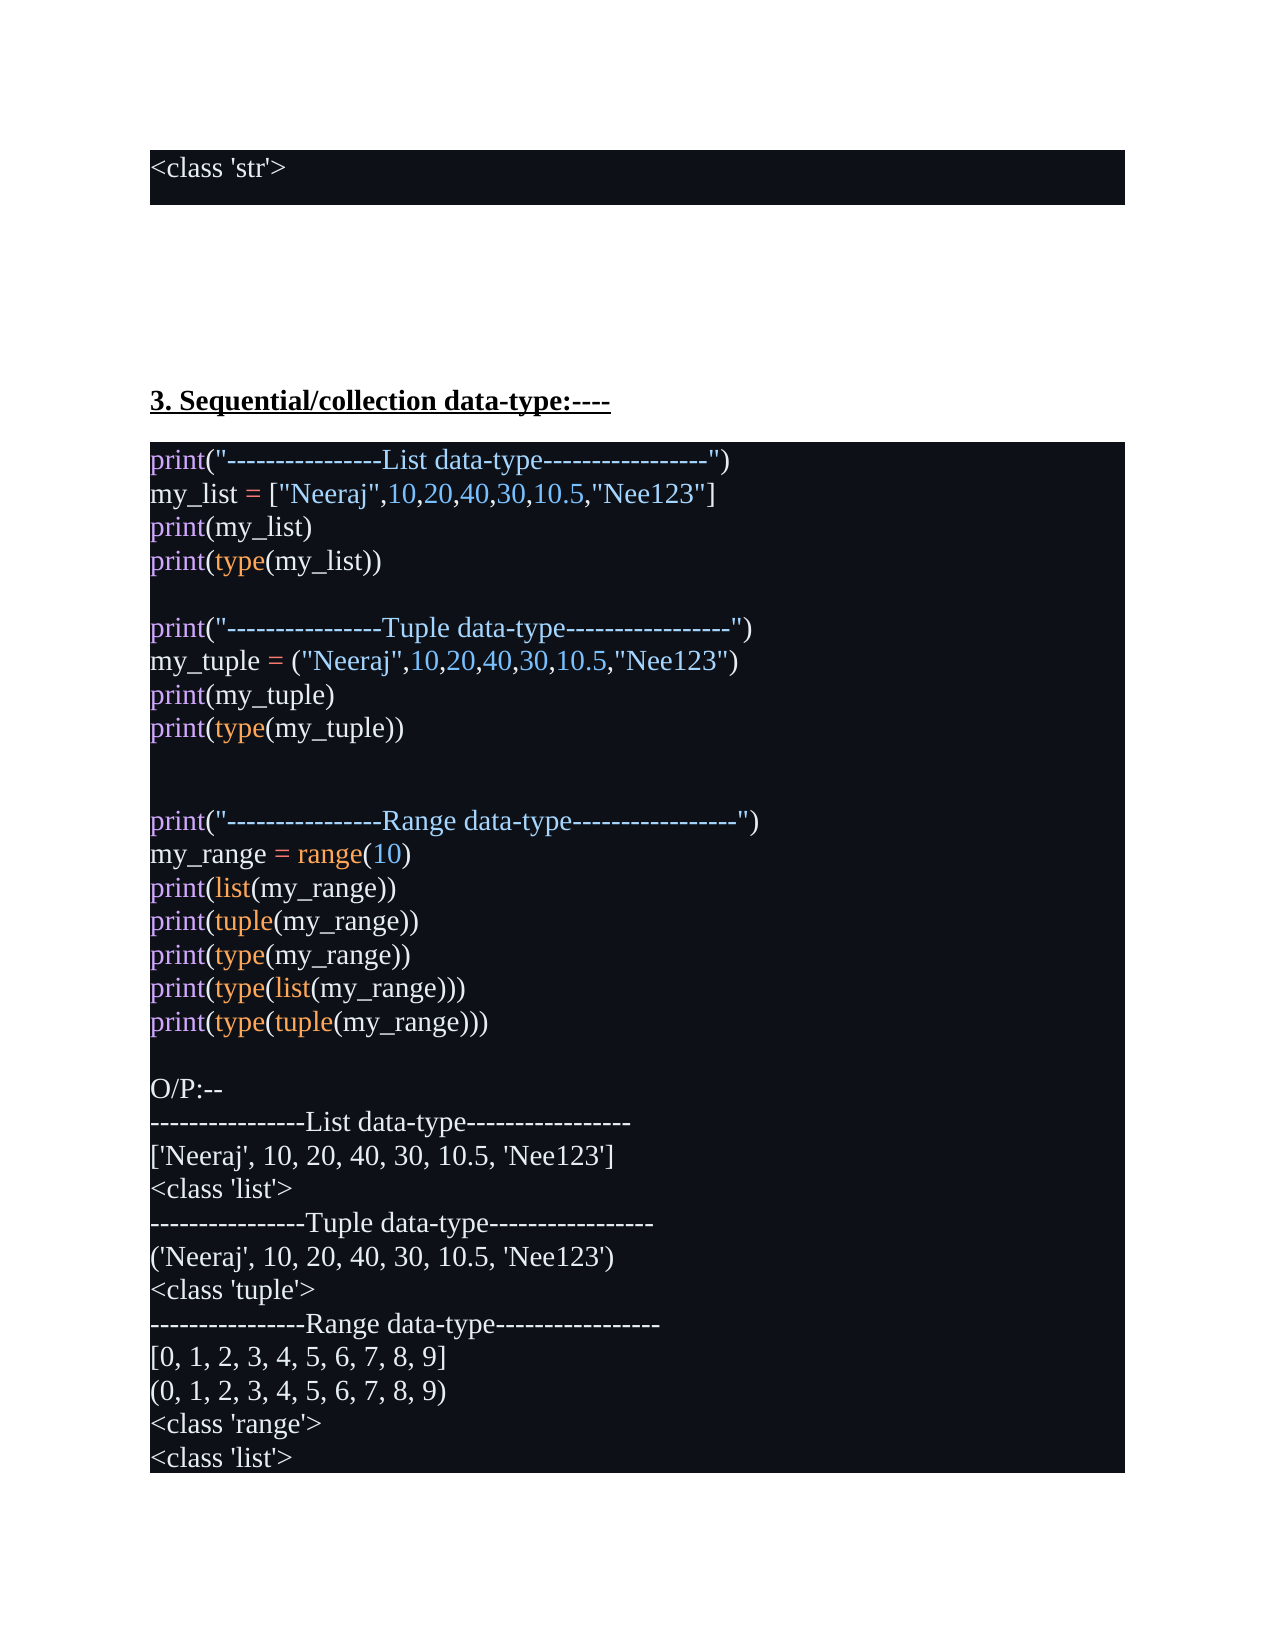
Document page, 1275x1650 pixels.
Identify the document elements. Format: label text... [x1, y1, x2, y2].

text my_list = ["Neeraj",10,20,40,30,10.5,"Nee123"] [150, 476, 1125, 509]
text <class 'list'> [150, 1440, 1125, 1473]
text print(type(tuple(my_range))) [150, 1004, 1125, 1037]
text ----------------List data-type----------------- [150, 1104, 1125, 1138]
text print(type(list(my_range))) [150, 970, 1125, 1004]
text print(type(my_range)) [150, 937, 1125, 970]
text ----------------Range data-type----------------- [150, 1306, 1125, 1339]
text <class 'tuple'> [150, 1272, 1125, 1306]
text print("----------------List data-type-----------------") [150, 442, 1125, 476]
text print(tuple(my_range)) [150, 903, 1125, 937]
text (0, 1, 2, 3, 4, 5, 6, 7, 8, 9) [150, 1373, 1125, 1406]
text <class 'str'> [150, 150, 1125, 183]
text print(my_list) [150, 509, 1125, 543]
text ----------------Tuple data-type----------------- [150, 1205, 1125, 1239]
text <class 'range'> [150, 1406, 1125, 1440]
text ['Neeraj', 10, 20, 40, 30, 10.5, 'Nee123'] [150, 1138, 1125, 1172]
text print(type(my_list)) [150, 543, 1125, 576]
text 3. Sequential/collection data-type:---- [150, 383, 1125, 416]
text ('Neeraj', 10, 20, 40, 30, 10.5, 'Nee123') [150, 1239, 1125, 1272]
text <class 'list'> [150, 1172, 1125, 1205]
text print(list(my_range)) [150, 870, 1125, 903]
text my_tuple = ("Neeraj",10,20,40,30,10.5,"Nee123") [150, 643, 1125, 677]
text O/P:-- [150, 1071, 1125, 1104]
text my_range = range(10) [150, 836, 1125, 870]
text print(my_tuple) [150, 677, 1125, 711]
text print("----------------Range data-type-----------------") [150, 803, 1125, 836]
text [0, 1, 2, 3, 4, 5, 6, 7, 8, 9] [150, 1339, 1125, 1373]
text print("----------------Tuple data-type-----------------") [150, 610, 1125, 643]
text print(type(my_tuple)) [150, 711, 1125, 744]
